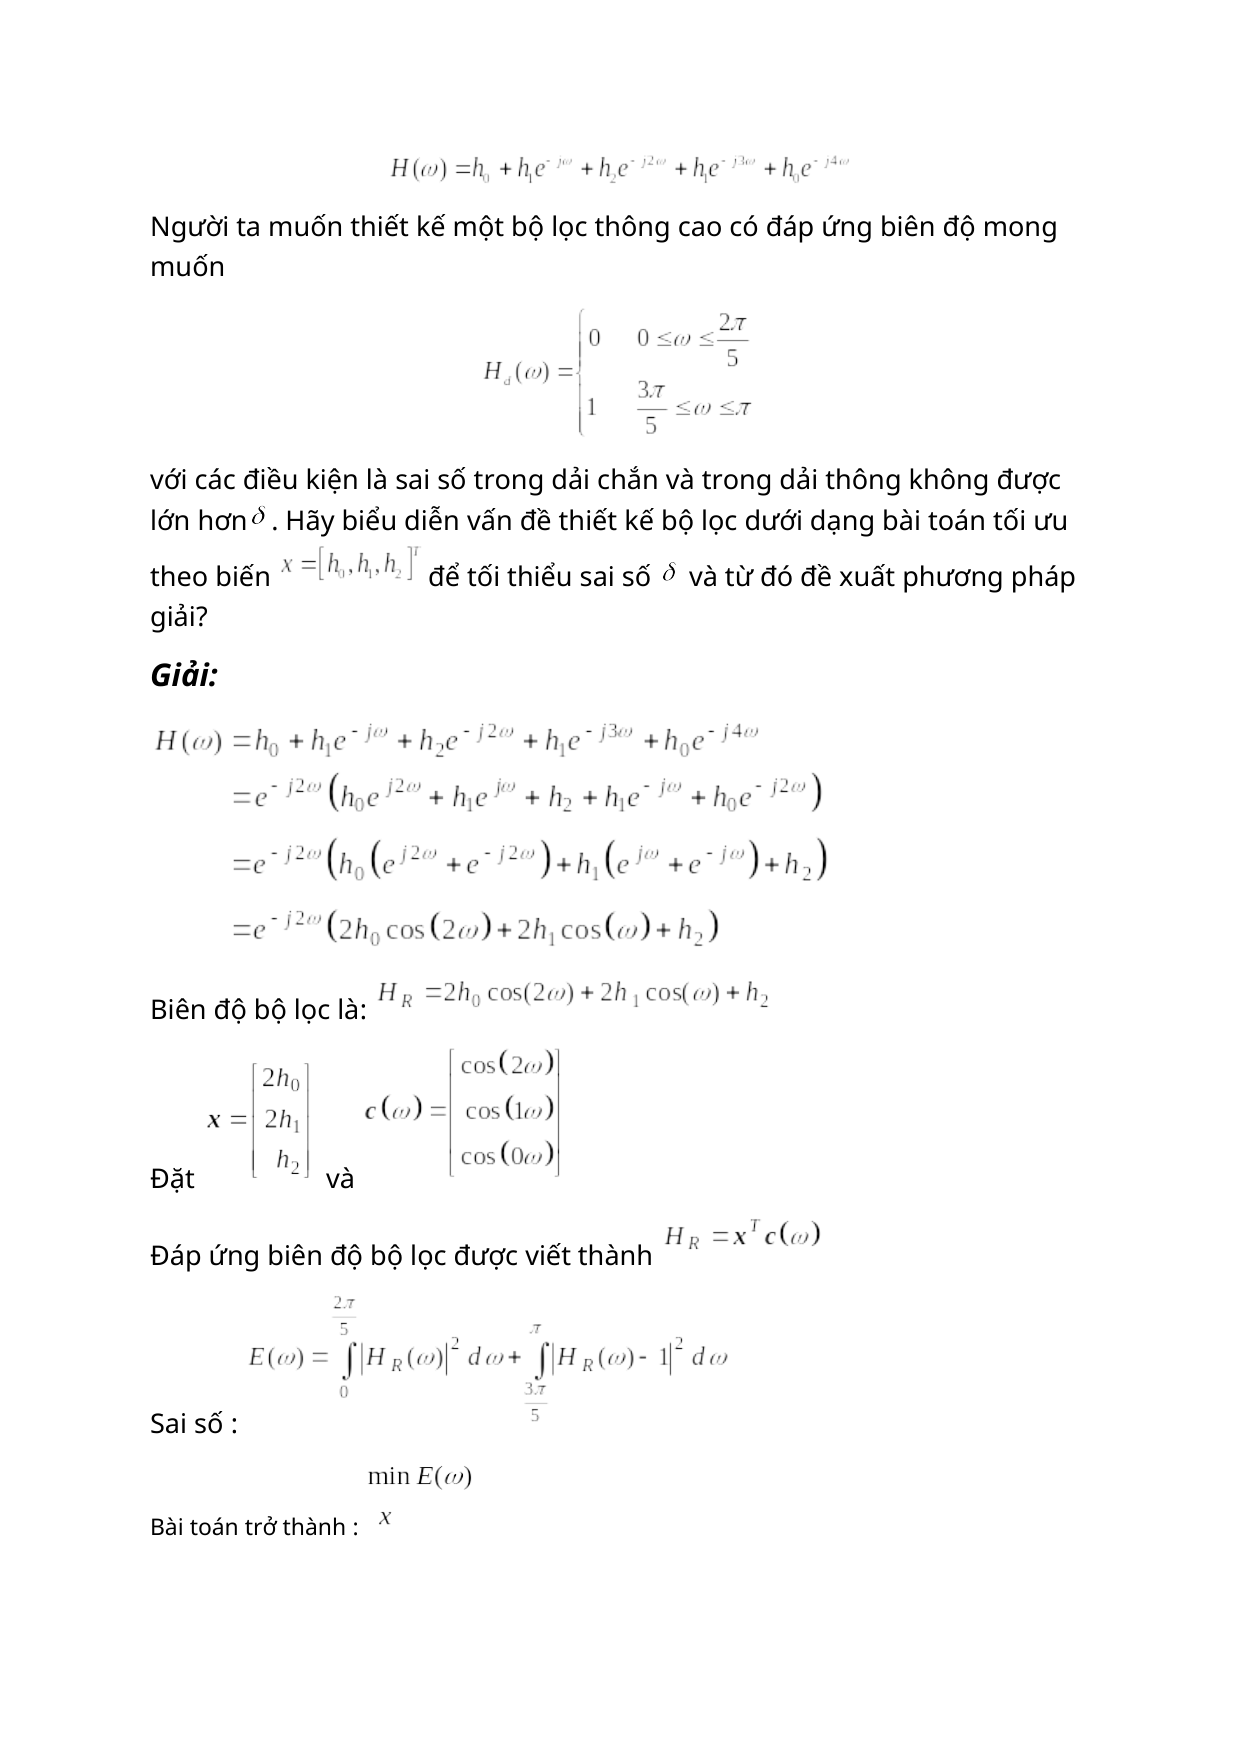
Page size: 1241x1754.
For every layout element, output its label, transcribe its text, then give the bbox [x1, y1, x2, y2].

text với các điều kiện là sai số trong dải chắn và trong dải thông không được lớn hơn. Hãy biểu diễn vấn đề thiết kế bộ lọc dưới dạng bài toán tối ưu theo biến để tối thiểu sai số và từ đó đề xuất phương pháp giải? [150, 461, 1090, 634]
text Giải: [150, 653, 1090, 696]
text Bài toán trở thành : [150, 1459, 1090, 1542]
text Đáp ứng biên độ bộ lọc được viết thành [150, 1213, 1090, 1273]
list Sai số : [150, 1290, 1090, 1442]
text Người ta muốn thiết kế một bộ lọc thông cao có đáp ứng biên độ mong muốn [150, 208, 1090, 284]
text Đặt và [150, 1044, 1090, 1196]
text Biên độ bộ lọc là: [150, 976, 1090, 1027]
